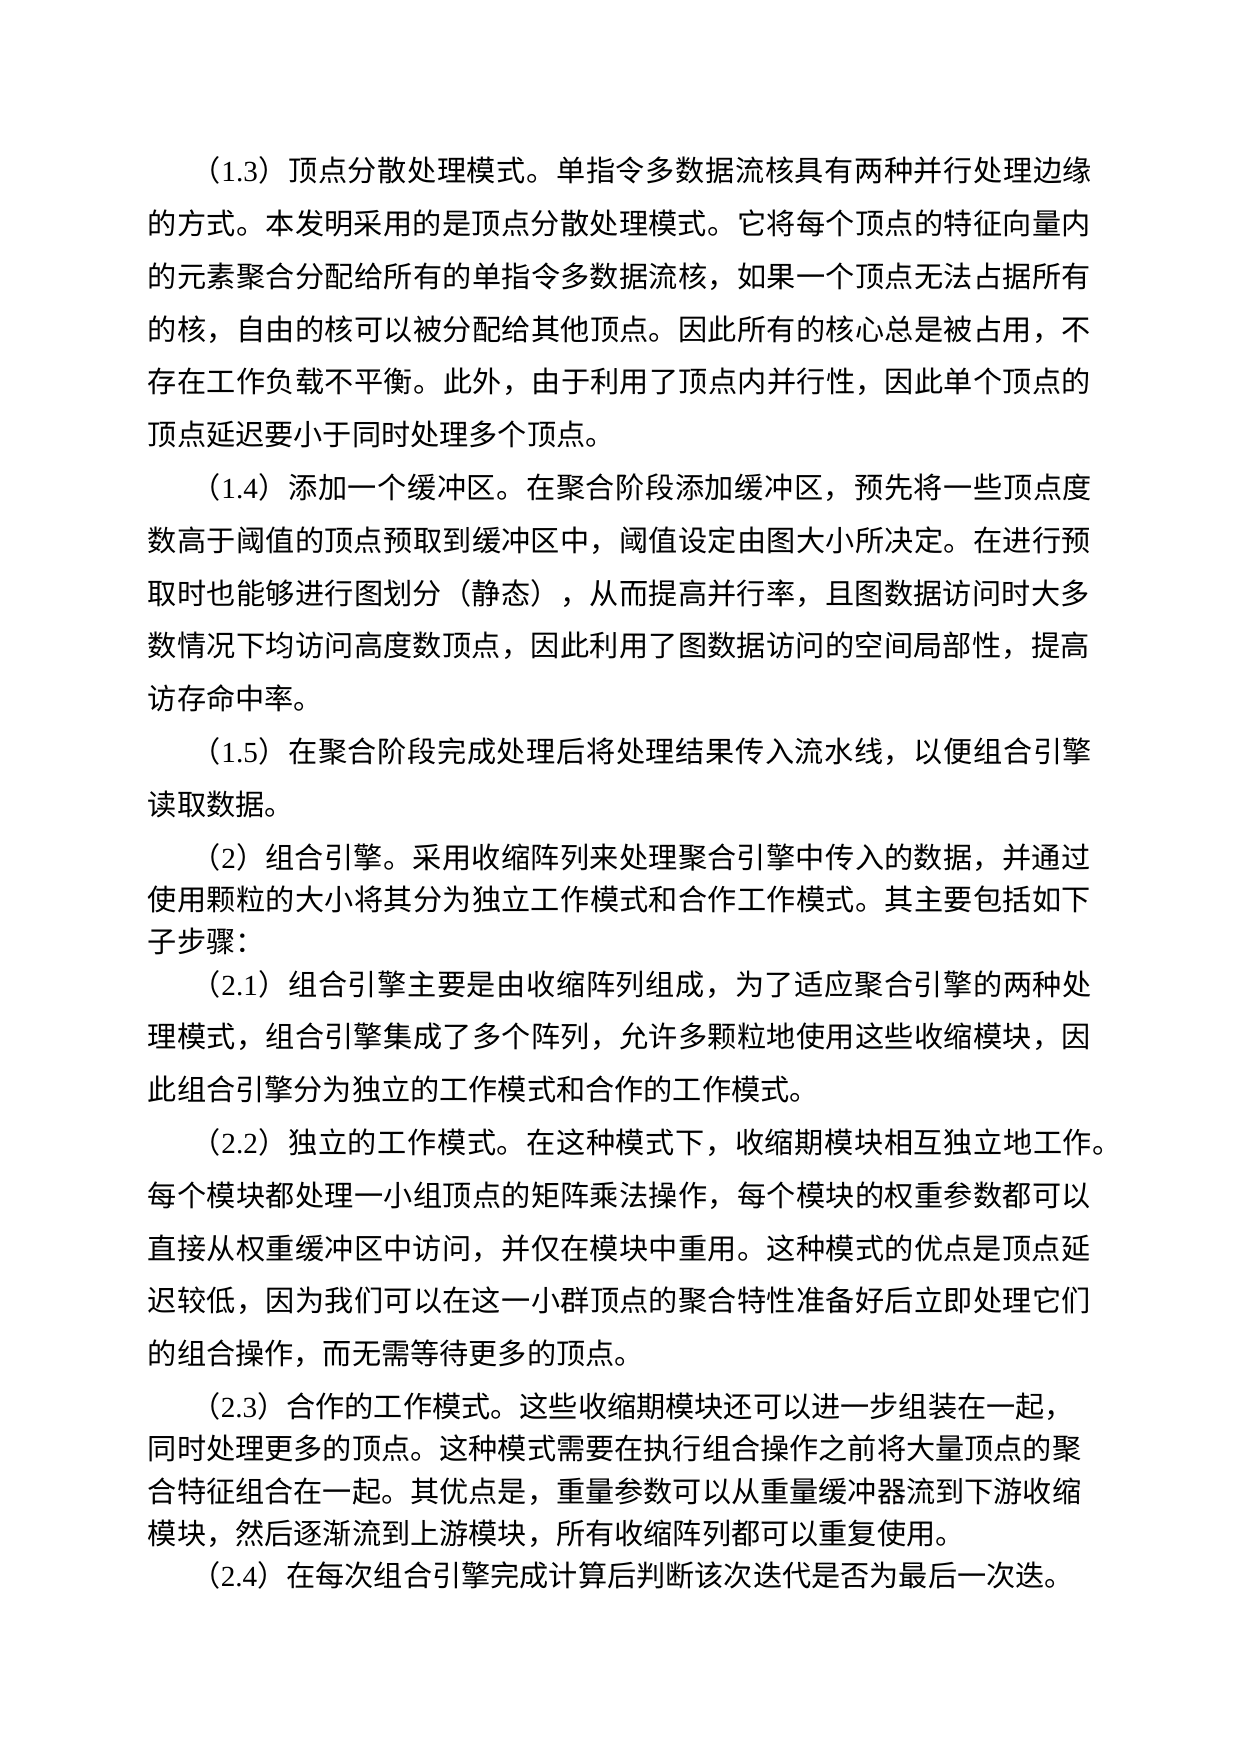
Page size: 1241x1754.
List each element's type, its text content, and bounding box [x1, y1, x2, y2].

text （1.4）添加一个缓冲区。在聚合阶段添加缓冲区，预先将一些顶点度数高于阈值的顶点预取到缓冲区中，阈值设定由图大小所决定。在进行预取时也能够进行图划分（静态），从而提高并行率，且图数据访问时大多数情况下均访问高度数顶点，因此利用了图数据访问的空间局部性，提高访存命中率。 [148, 464, 1092, 718]
text （2.3）合作的工作模式。这些收缩期模块还可以进一步组装在一起，同时处理更多的顶点。这种模式需要在执行组合操作之前将大量顶点的聚合特征组合在一起。其优点是，重量参数可以从重量缓冲器流到下游收缩模块，然后逐渐流到上游模块，所有收缩阵列都可以重复使用。 [148, 1384, 1092, 1553]
text （1.5）在聚合阶段完成处理后将处理结果传入流水线，以便组合引擎读取数据。 [148, 729, 1092, 824]
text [148, 1553, 1092, 1595]
text （1.3）顶点分散处理模式。单指令多数据流核具有两种并行处理边缘的方式。本发明采用的是顶点分散处理模式。它将每个顶点的特征向量内的元素聚合分配给所有的单指令多数据流核，如果一个顶点无法占据所有的核，自由的核可以被分配给其他顶点。因此所有的核心总是被占用，不存在工作负载不平衡。此外，由于利用了顶点内并行性，因此单个顶点的顶点延迟要小于同时处理多个顶点。 [148, 148, 1092, 454]
text （2）组合引擎。采用收缩阵列来处理聚合引擎中传入的数据，并通过使用颗粒的大小将其分为独立工作模式和合作工作模式。其主要包括如下子步骤： [148, 834, 1092, 961]
text （2.2）独立的工作模式。在这种模式下，收缩期模块相互独立地工作。每个模块都处理一小组顶点的矩阵乘法操作，每个模块的权重参数都可以直接从权重缓冲区中访问，并仅在模块中重用。这种模式的优点是顶点延迟较低，因为我们可以在这一小群顶点的聚合特性准备好后立即处理它们的组合操作，而无需等待更多的顶点。 [148, 1119, 1092, 1373]
text （2.1）组合引擎主要是由收缩阵列组成，为了适应聚合引擎的两种处理模式，组合引擎集成了多个阵列，允许多颗粒地使用这些收缩模块，因此组合引擎分为独立的工作模式和合作的工作模式。 [148, 961, 1092, 1109]
